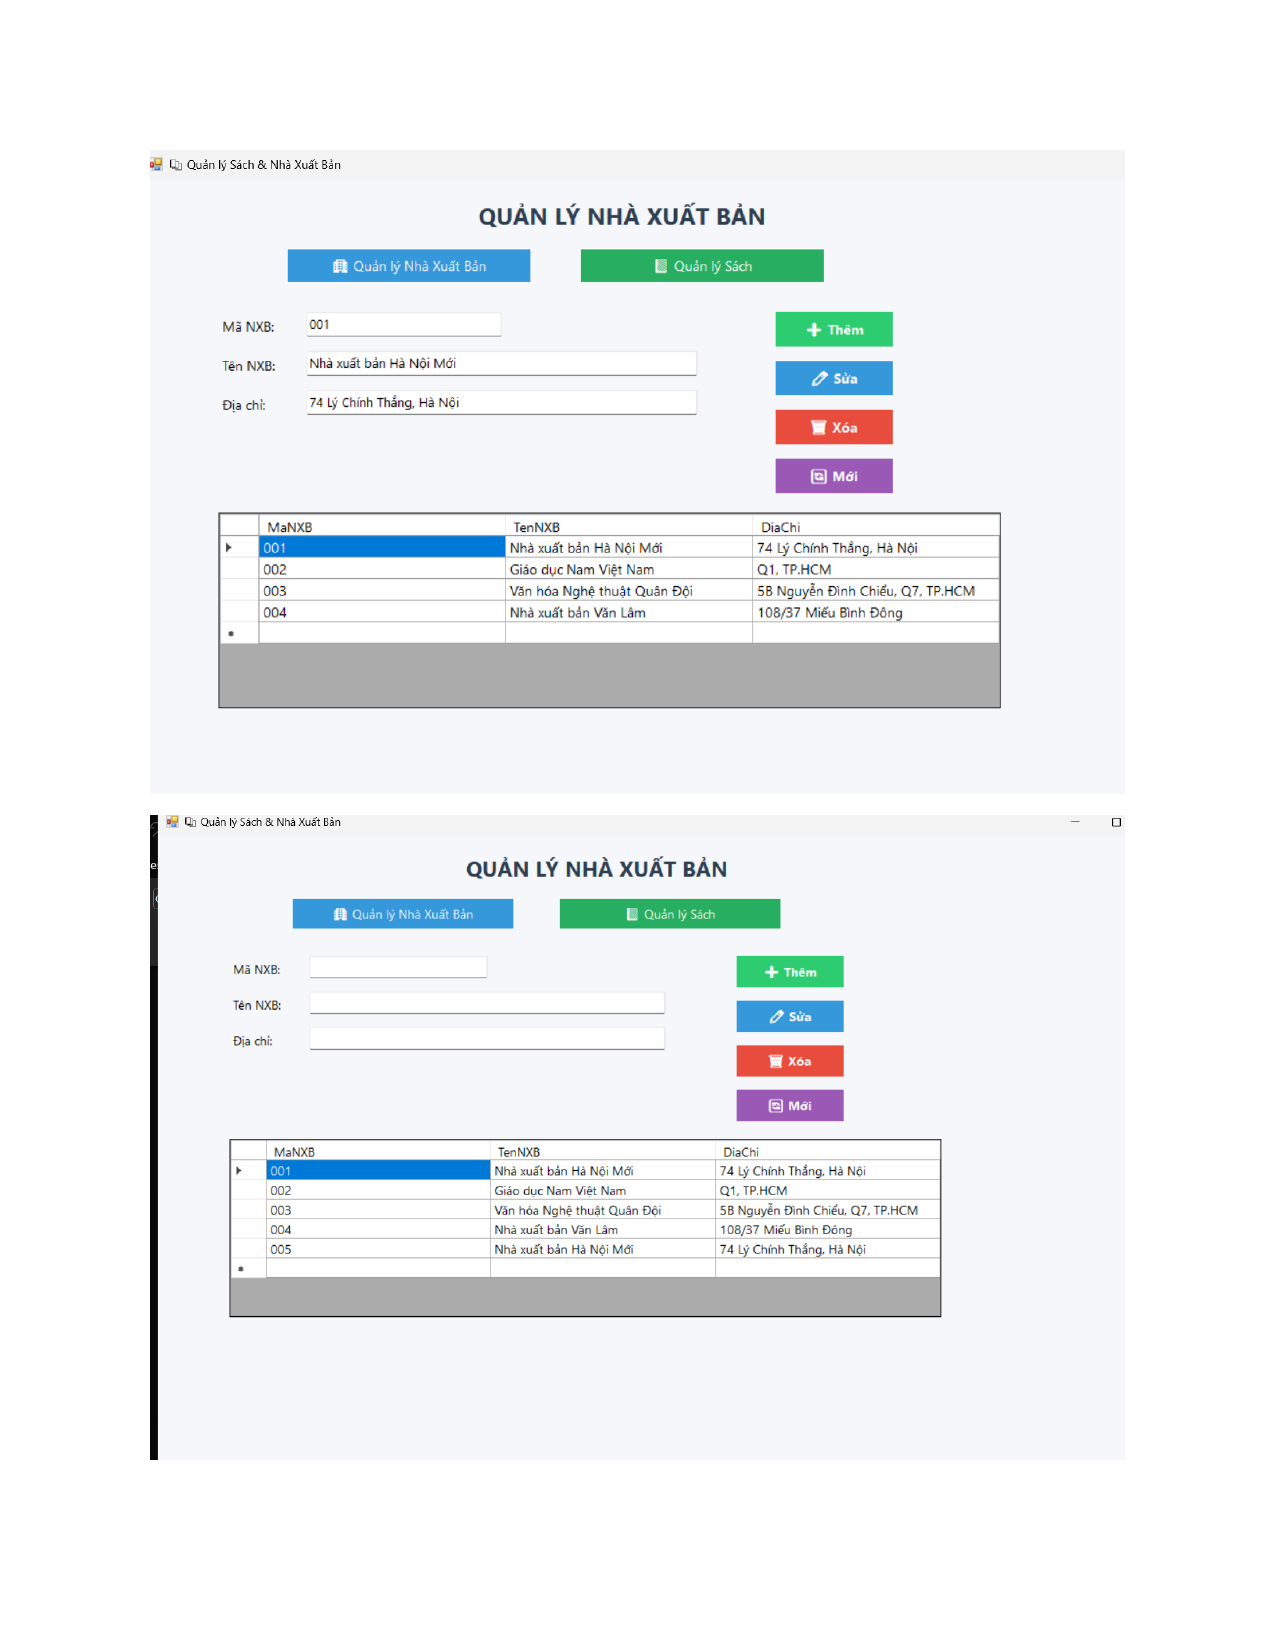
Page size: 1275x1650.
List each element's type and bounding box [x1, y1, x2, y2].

picture [150, 150, 1125, 794]
picture [150, 815, 1125, 1460]
